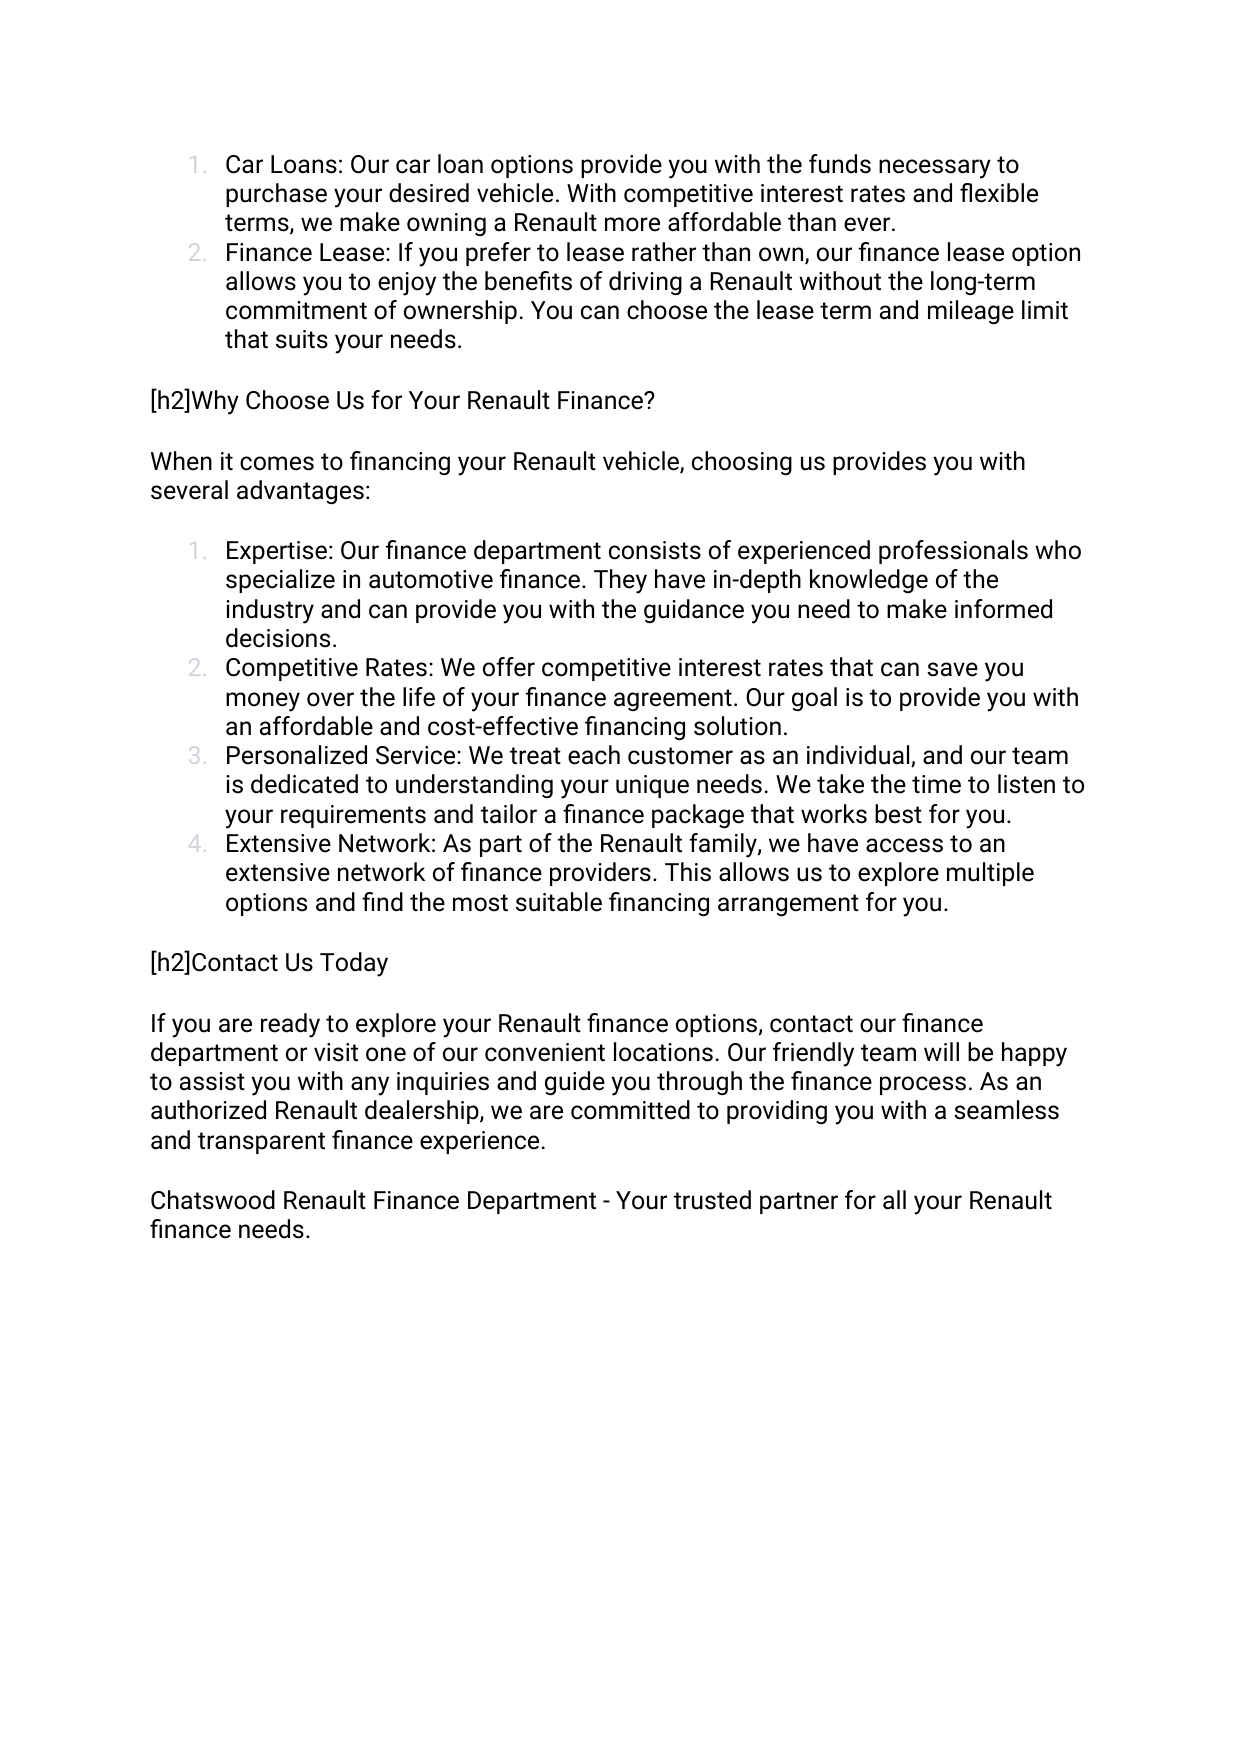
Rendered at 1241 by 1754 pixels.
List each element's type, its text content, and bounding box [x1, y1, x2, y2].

list Competitive Rates: We offer competitive interest rates that can save you money over the life of your finance agreement. Our goal is to provide you with an affordable and cost-effective financing solution. [187, 653, 1090, 741]
text [h2]Why Choose Us for Your Renault Finance? [150, 386, 1090, 415]
text If you are ready to explore your Renault finance options, contact our finance department or visit one of our convenient locations. Our friendly team will be happy to assist you with any inquiries and guide you through the finance process. As an authorized Renault dealership, we are committed to providing you with a seamless and transparent finance experience. [150, 1009, 1090, 1155]
list Personalized Service: We treat each customer as an individual, and our team is dedicated to understanding your unique needs. We take the time to listen to your requirements and tailor a finance package that works best for you. [187, 741, 1090, 829]
list Extensive Network: As part of the Renault family, we have access to an extensive network of finance providers. This allows us to explore multiple options and find the most suitable financing arrangement for you. [187, 829, 1090, 917]
text [h2]Contact Us Today [150, 948, 1090, 977]
list Expertise: Our finance department consists of experienced professionals who specialize in automotive finance. They have in-depth knowledge of the industry and can provide you with the guidance you need to make informed decisions. [187, 536, 1090, 653]
list Finance Lease: If you prefer to lease rather than own, our finance lease option allows you to enjoy the benefits of driving a Renault without the long-term commitment of ownership. You can choose the lease term and mileage limit that suits your needs. [187, 238, 1090, 355]
text Chatswood Renault Finance Department - Your trusted partner for all your Renault finance needs. [150, 1186, 1090, 1245]
list Car Loans: Our car loan options provide you with the funds necessary to purchase your desired vehicle. With competitive interest rates and flexible terms, we make owning a Renault more affordable than ever. [187, 150, 1090, 238]
text When it comes to financing your Renault vehicle, choosing us provides you with several advantages: [150, 447, 1090, 505]
